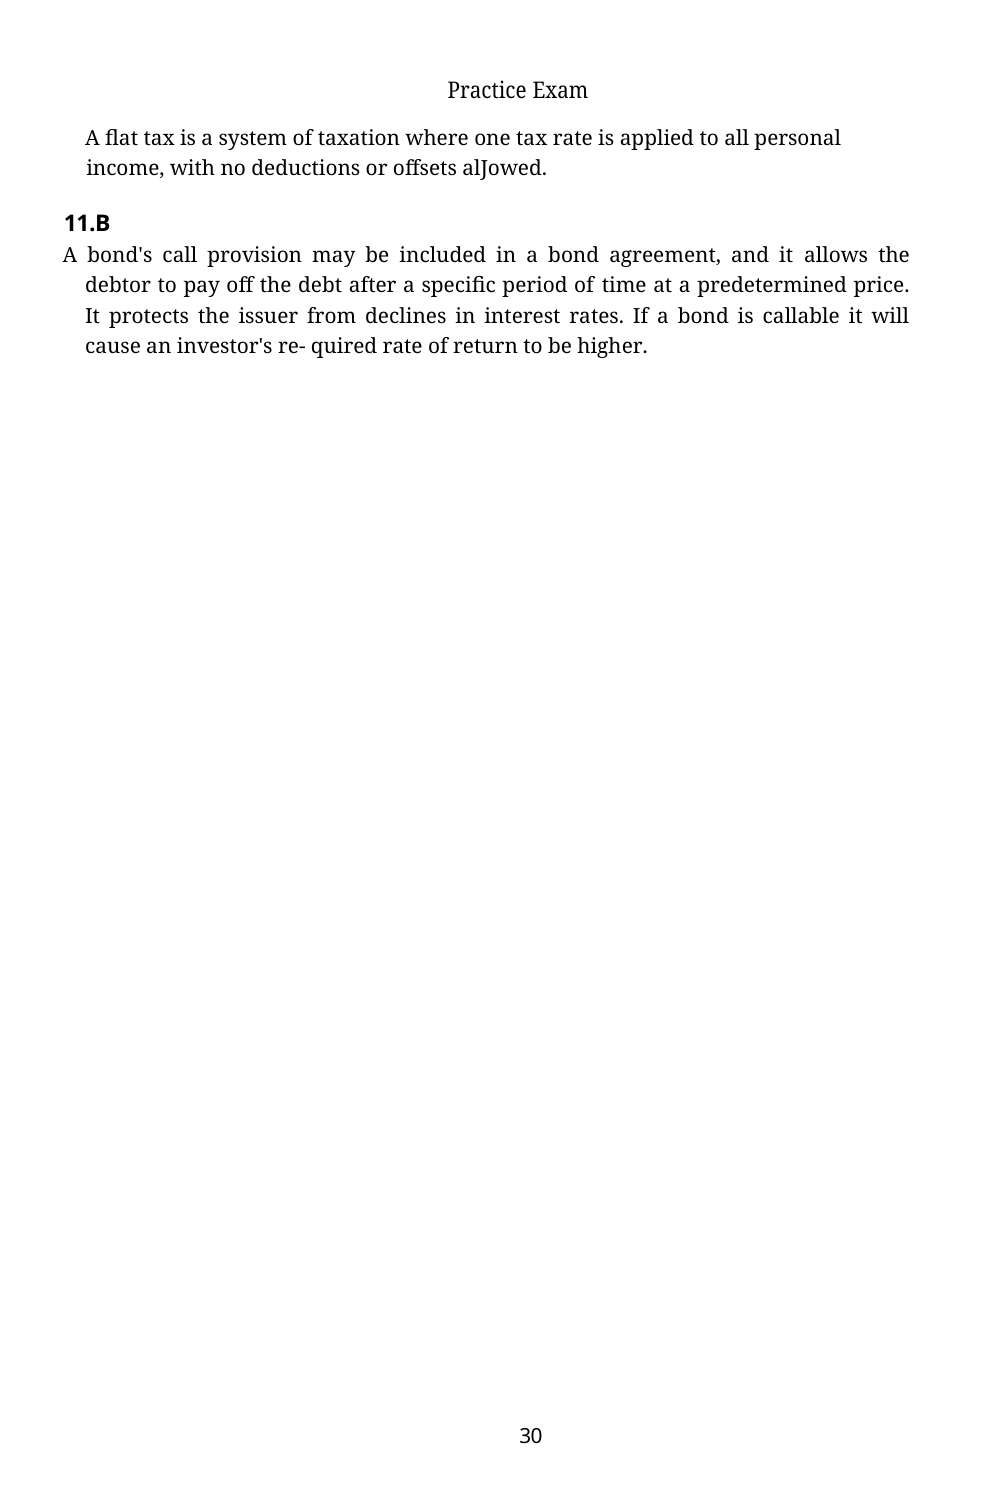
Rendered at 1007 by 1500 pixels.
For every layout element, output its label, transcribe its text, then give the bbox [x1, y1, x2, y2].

text A flat tax is a system of taxation where one tax rate is applied to all personal income, with no deductions or offsets alJowed. [85, 123, 918, 182]
text A bond's call provision may be included in a bond agreement, and it allows the debtor to pay off the debt after a specific period of time at a predetermined price. It protects the issuer from declines in interest rates. If a bond is callable it will cause an investor's re- quired rate of return to be higher. [62, 240, 910, 360]
subtitle 11.B [63, 207, 918, 238]
